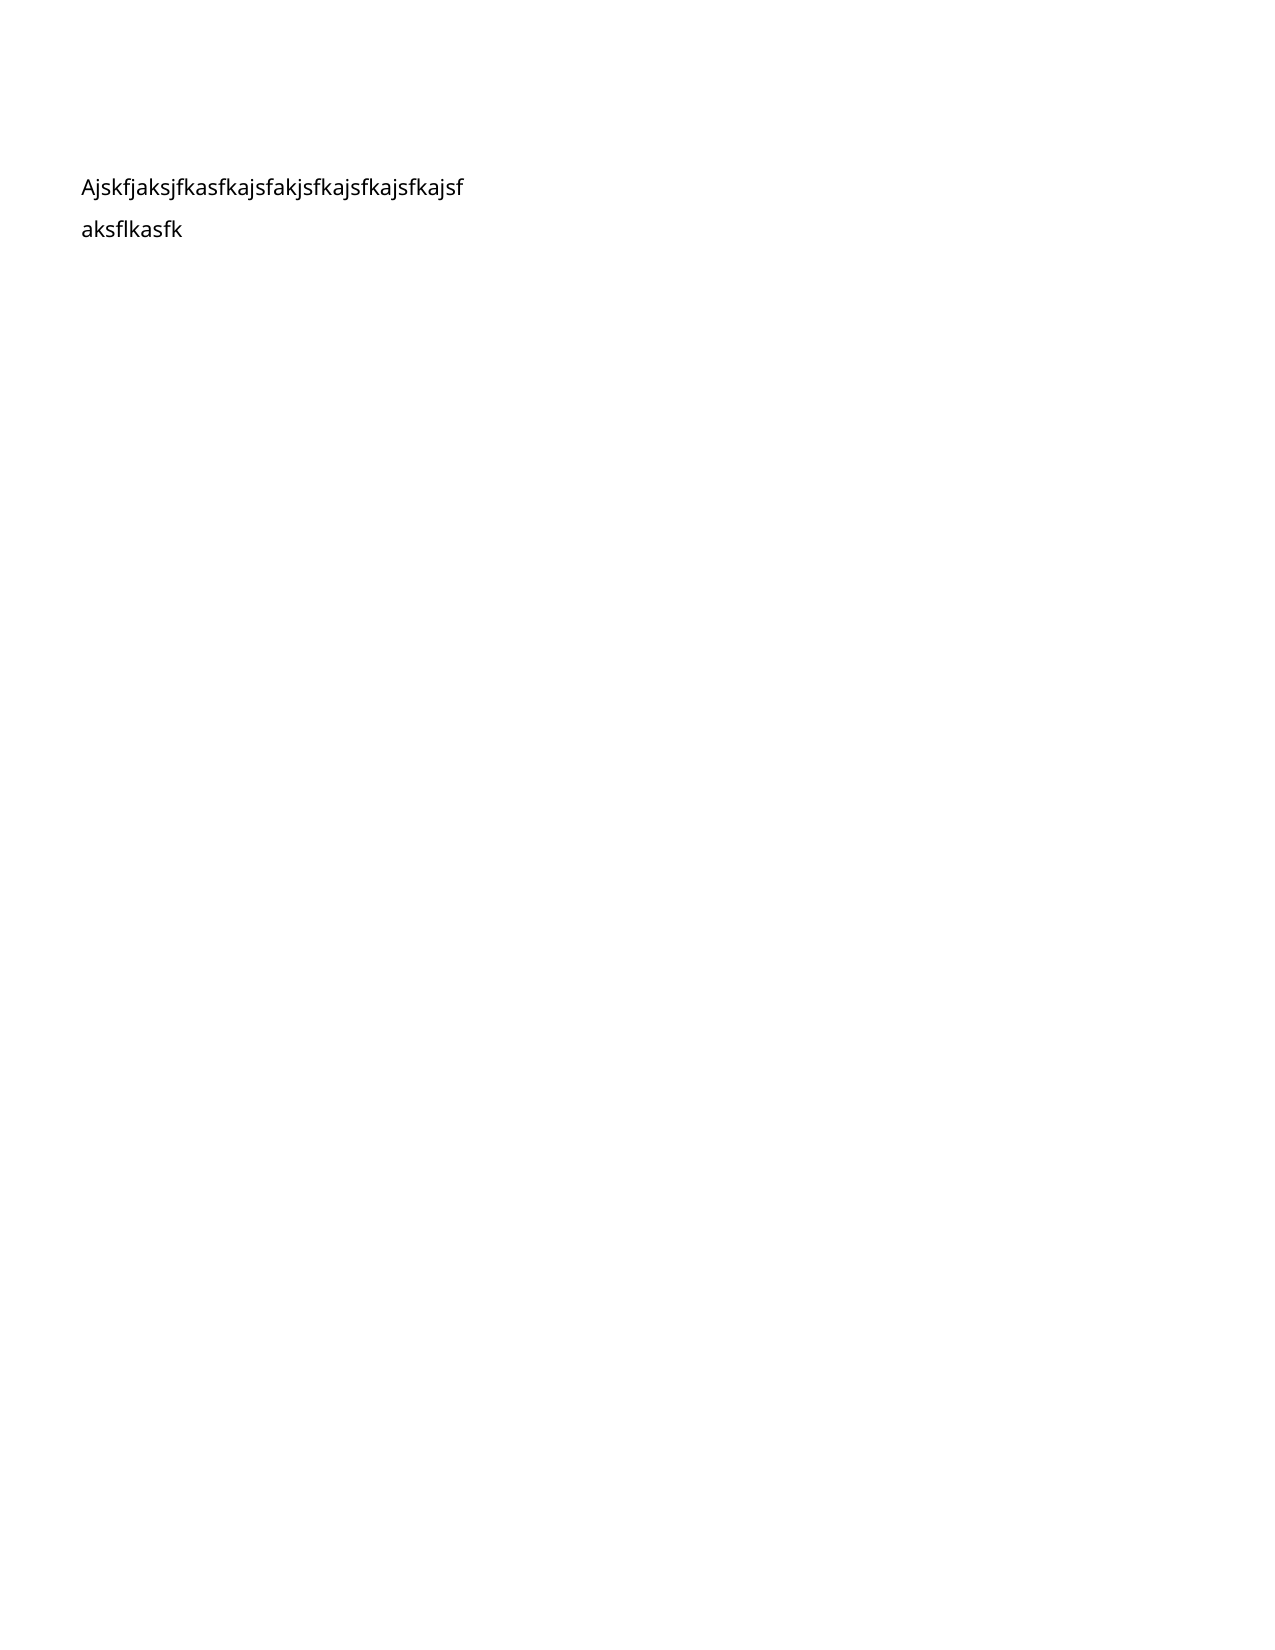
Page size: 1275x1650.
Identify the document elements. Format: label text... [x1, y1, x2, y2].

text Ajskfjaksjfkasfkajsfakjsfkajsfkajsfkajsf [81, 172, 1194, 201]
text aksflkasfk [81, 214, 1194, 244]
